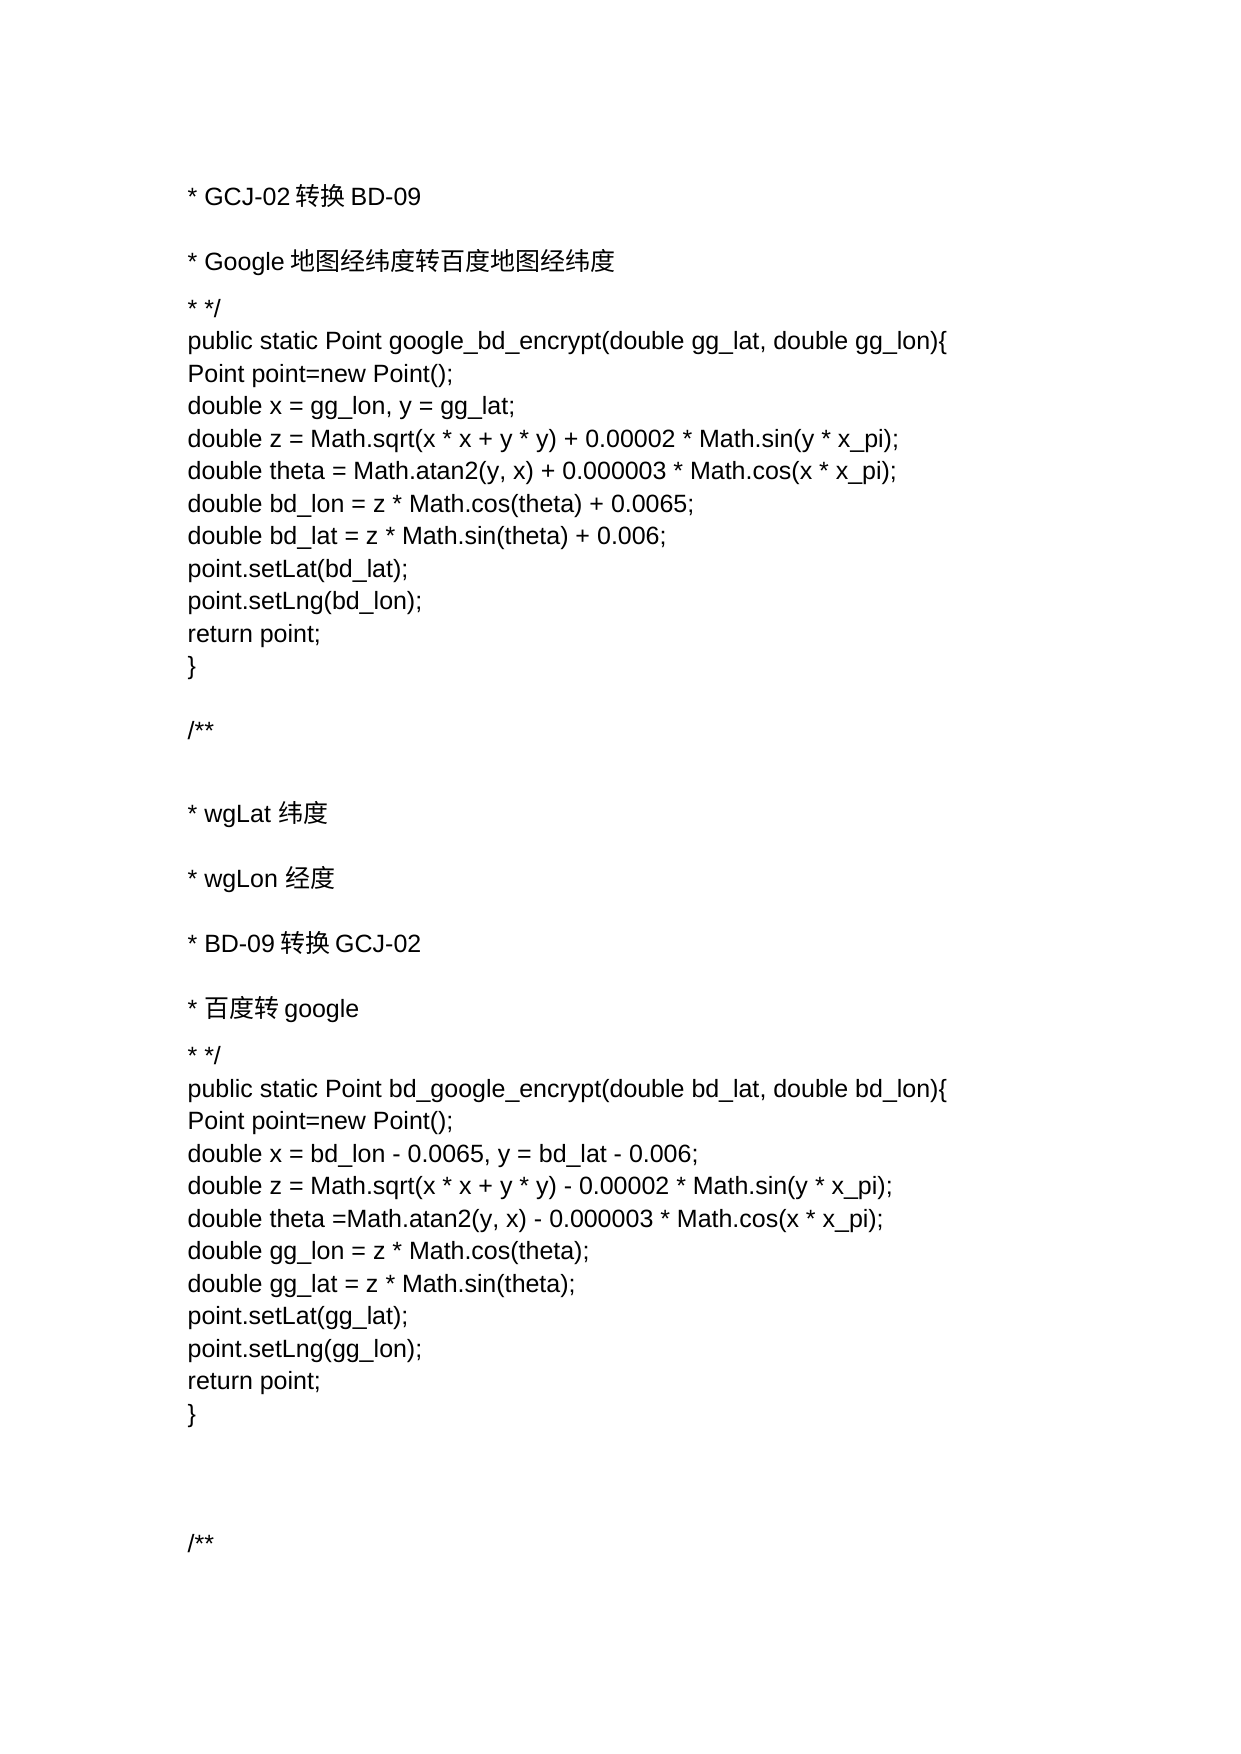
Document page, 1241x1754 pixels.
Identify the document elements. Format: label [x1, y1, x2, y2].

text [187, 779, 1053, 1559]
text [187, 162, 1053, 747]
